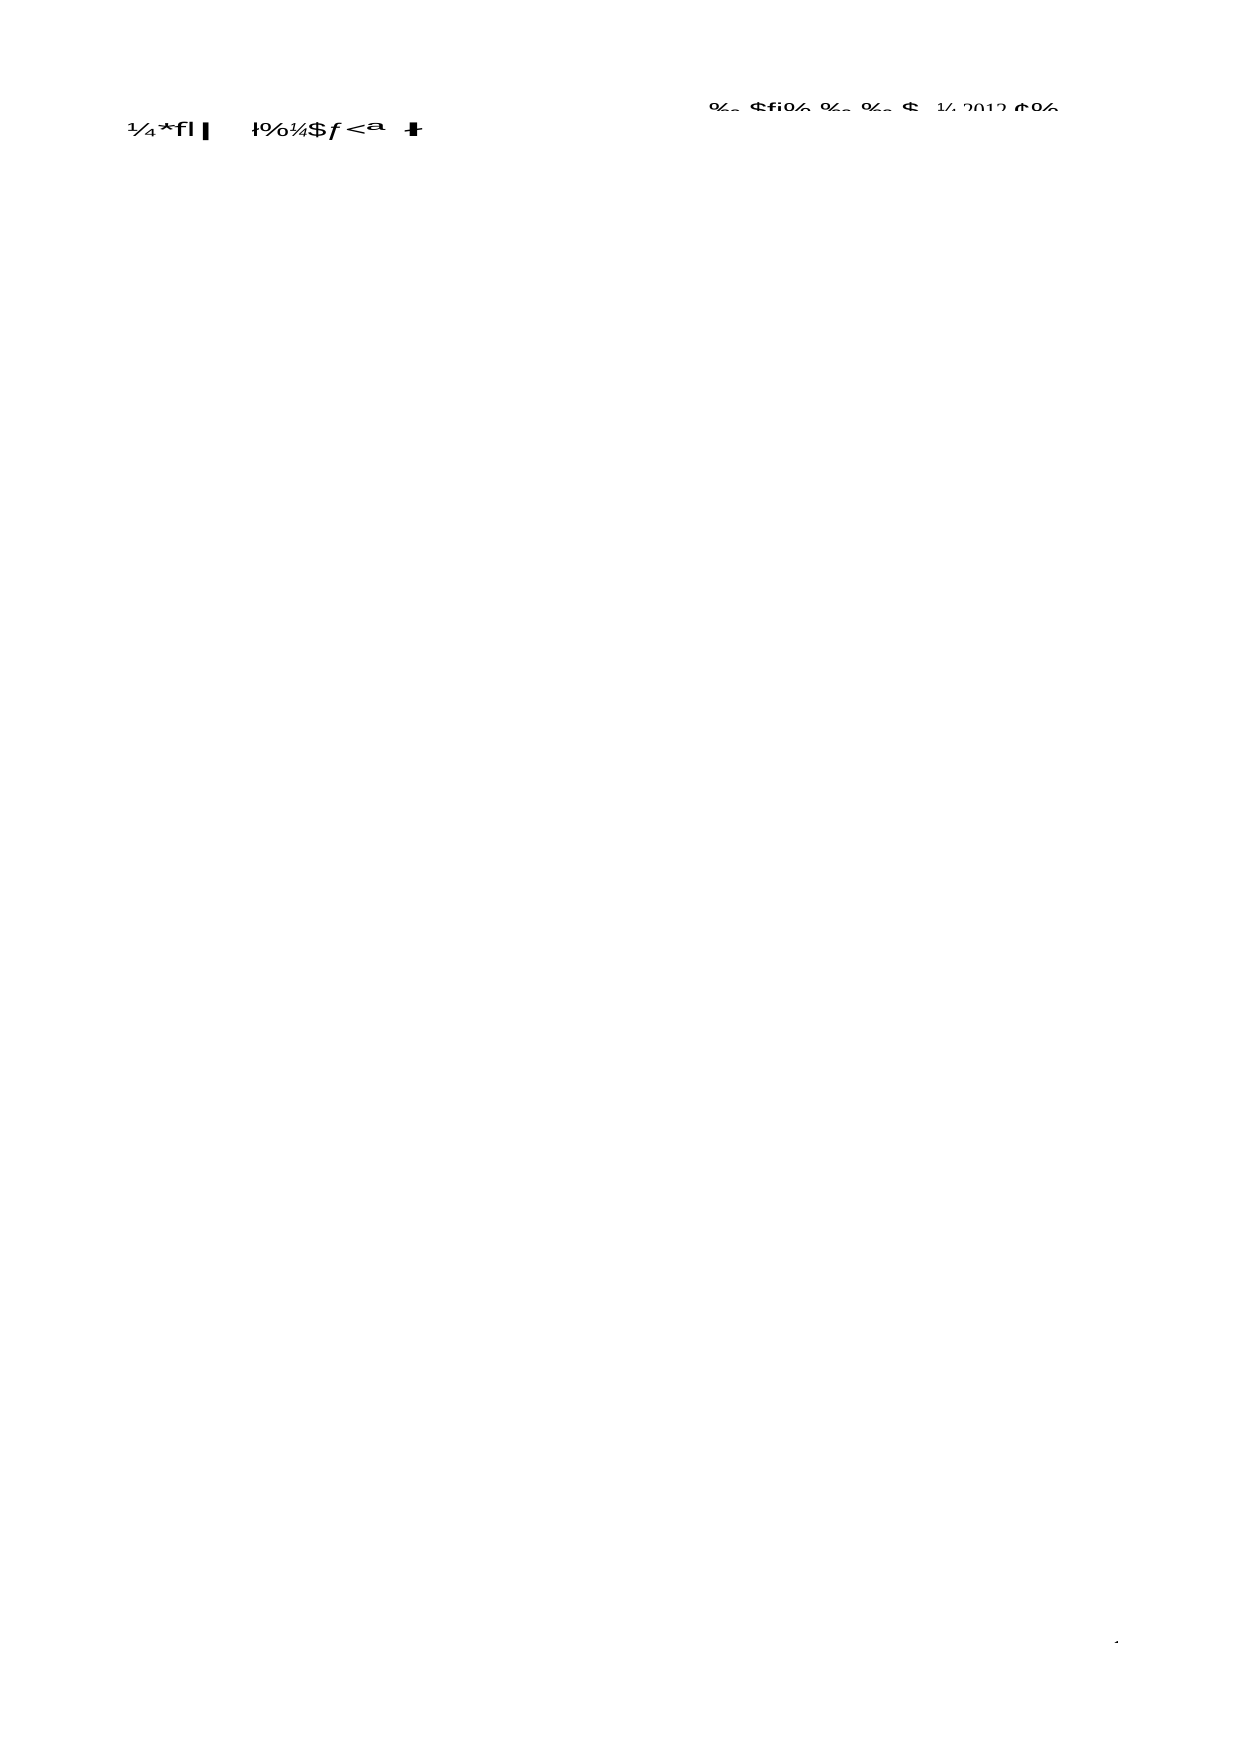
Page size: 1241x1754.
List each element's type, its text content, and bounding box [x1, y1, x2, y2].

text ¼*fl| ł%¼$ƒ<ª ł [118, 117, 1134, 142]
